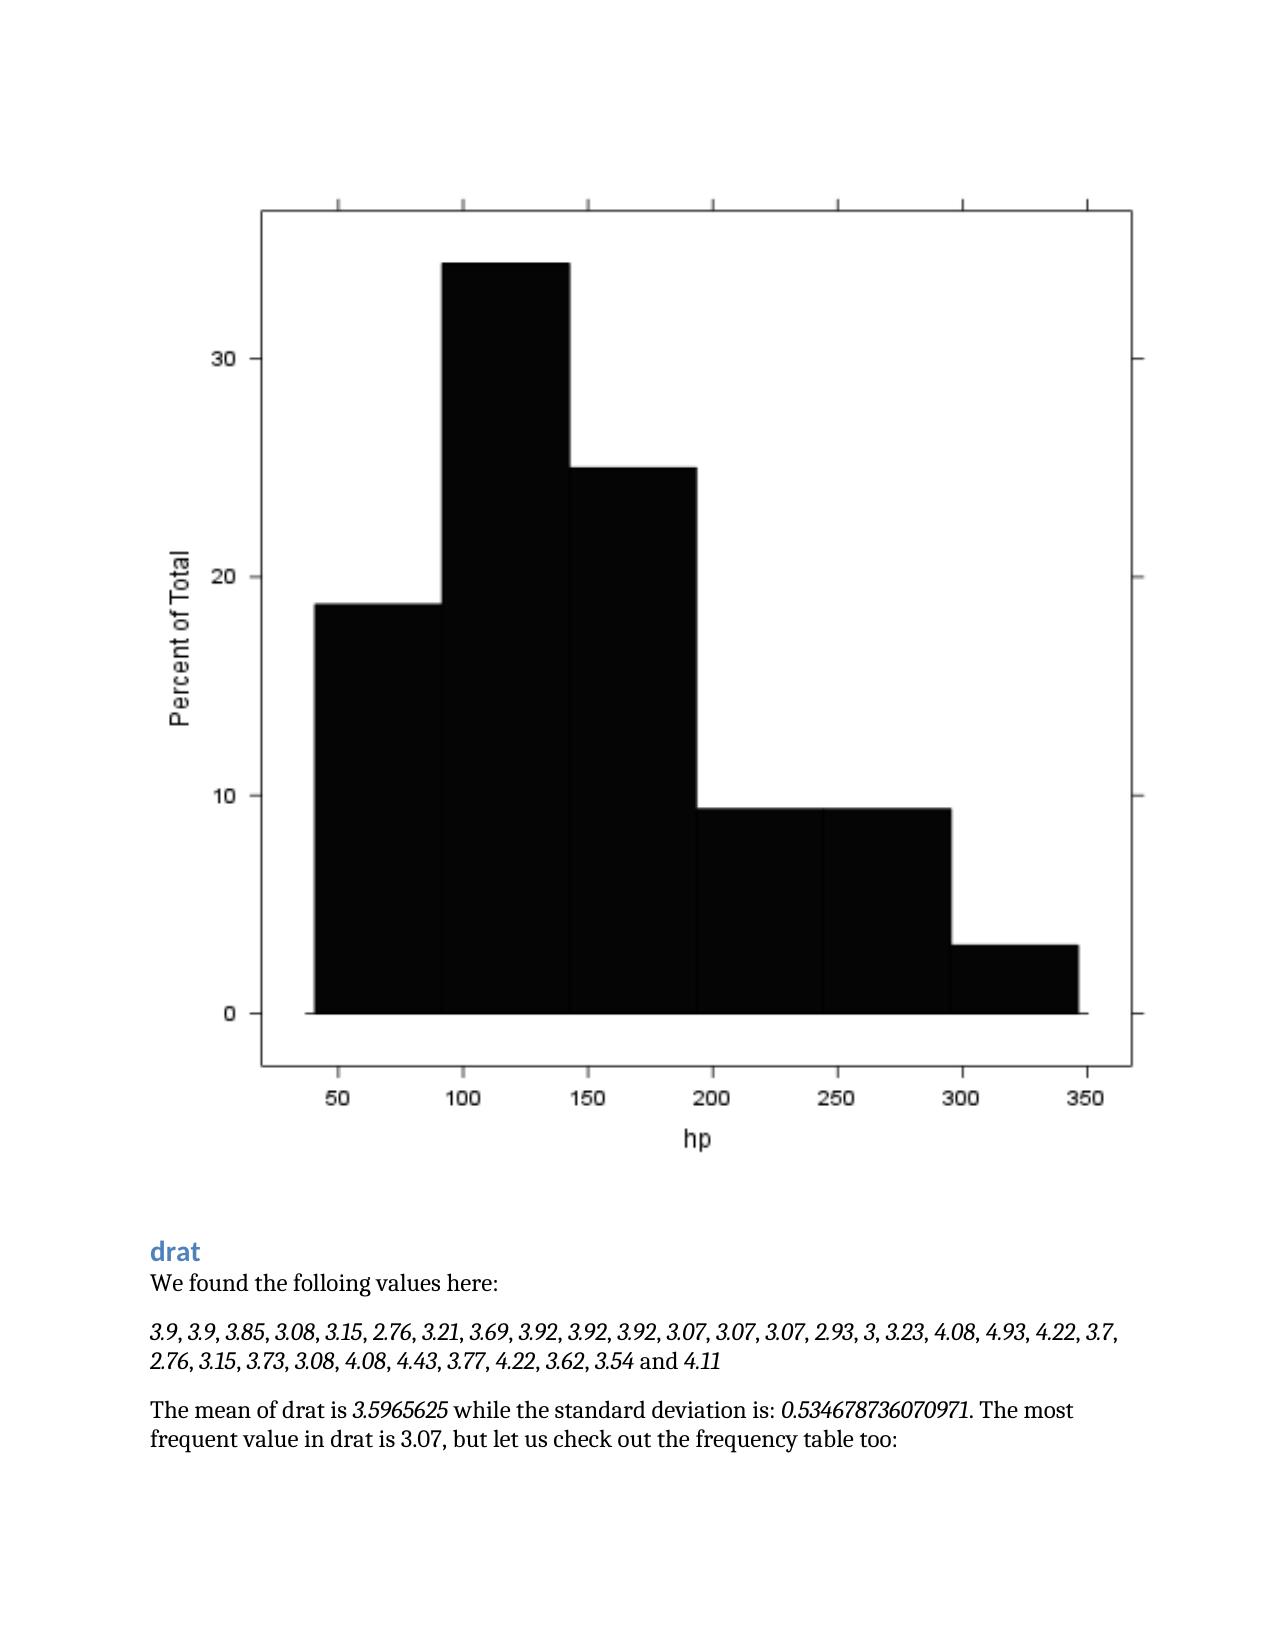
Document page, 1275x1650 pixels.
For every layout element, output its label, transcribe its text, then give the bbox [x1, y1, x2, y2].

subtitle drat [150, 1233, 1125, 1268]
text The mean of drat is 3.5965625 while the standard deviation is: 0.534678736070971. The most frequent value in drat is 3.07, but let us check out the frequency table too: [150, 1396, 1125, 1454]
text We found the folloing values here: [150, 1268, 1125, 1297]
picture [168, 150, 1182, 1163]
text 3.9, 3.9, 3.85, 3.08, 3.15, 2.76, 3.21, 3.69, 3.92, 3.92, 3.92, 3.07, 3.07, 3.07, 2.93, 3, 3.23, 4.08, 4.93, 4.22, 3.7, 2.76, 3.15, 3.73, 3.08, 4.08, 4.43, 3.77, 4.22, 3.62, 3.54 and 4.11 [150, 1318, 1125, 1376]
